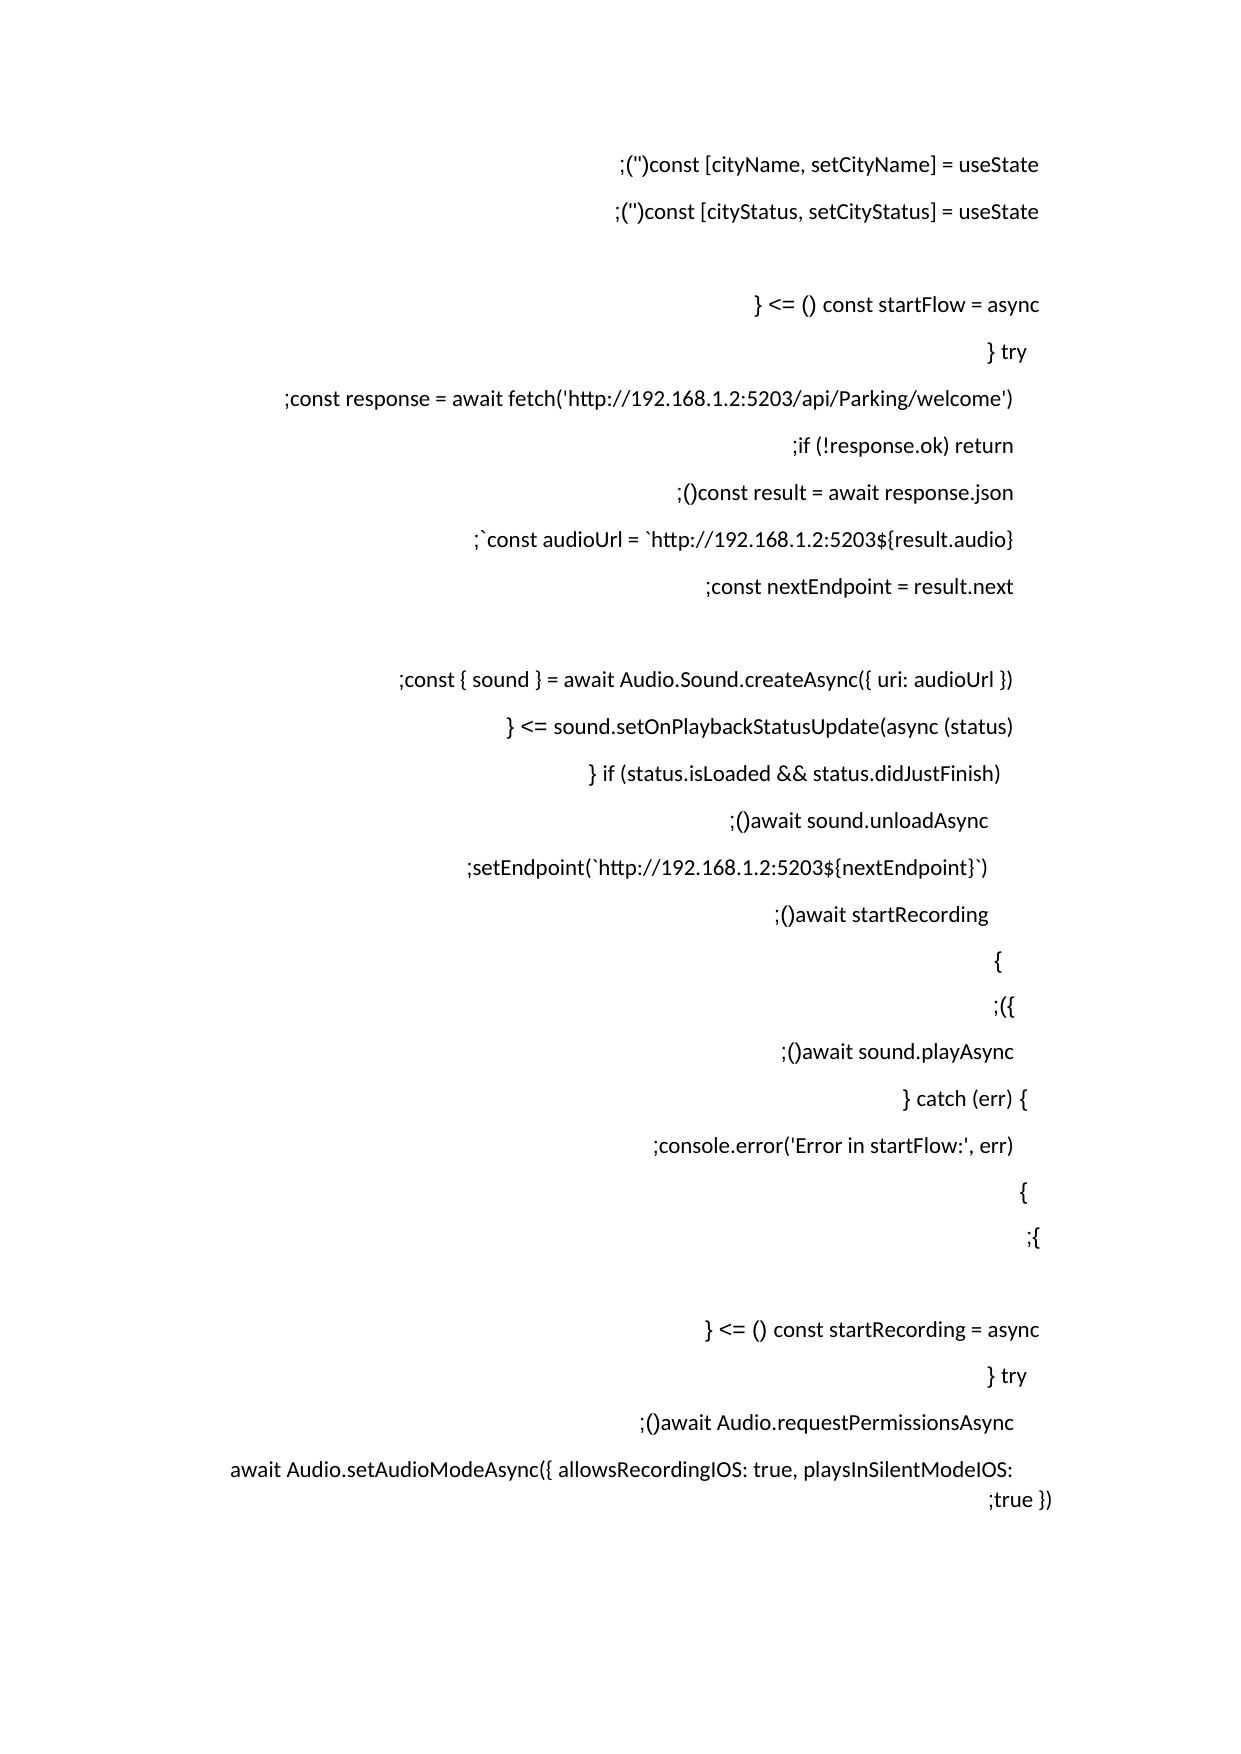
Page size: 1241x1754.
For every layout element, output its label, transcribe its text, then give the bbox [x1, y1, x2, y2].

text await sound.playAsync(); [187, 1037, 1053, 1065]
text await startRecording(); [187, 900, 1053, 928]
text const nextEndpoint = result.next; [187, 572, 1053, 600]
text const [cityName, setCityName] = useState(''); [187, 150, 1053, 178]
text }; [187, 1223, 1053, 1249]
text await Audio.setAudioModeAsync({ allowsRecordingIOS: true, playsInSilentModeIOS: true }); [187, 1455, 1053, 1514]
text try { [187, 337, 1053, 366]
text } [187, 947, 1053, 973]
text sound.setOnPlaybackStatusUpdate(async (status) => { [187, 712, 1053, 741]
text await Audio.requestPermissionsAsync(); [187, 1408, 1053, 1437]
text } catch (err) { [187, 1084, 1053, 1112]
text const [cityStatus, setCityStatus] = useState(''); [187, 197, 1053, 225]
text await sound.unloadAsync(); [187, 806, 1053, 834]
text const response = await fetch('http://192.168.1.2:5203/api/Parking/welcome'); [187, 384, 1053, 412]
text console.error('Error in startFlow:', err); [187, 1131, 1053, 1159]
text const result = await response.json(); [187, 478, 1053, 506]
text if (!response.ok) return; [187, 431, 1053, 459]
text const audioUrl = `http://192.168.1.2:5203${result.audio}`; [187, 525, 1053, 553]
text if (status.isLoaded && status.didJustFinish) { [187, 759, 1053, 787]
text }); [187, 992, 1053, 1018]
text setEndpoint(`http://192.168.1.2:5203${nextEndpoint}`); [187, 853, 1053, 881]
text const startFlow = async () => { [187, 291, 1053, 319]
text try { [187, 1362, 1053, 1390]
text const startRecording = async () => { [187, 1315, 1053, 1343]
text } [187, 1178, 1053, 1204]
text const { sound } = await Audio.Sound.createAsync({ uri: audioUrl }); [187, 666, 1053, 694]
